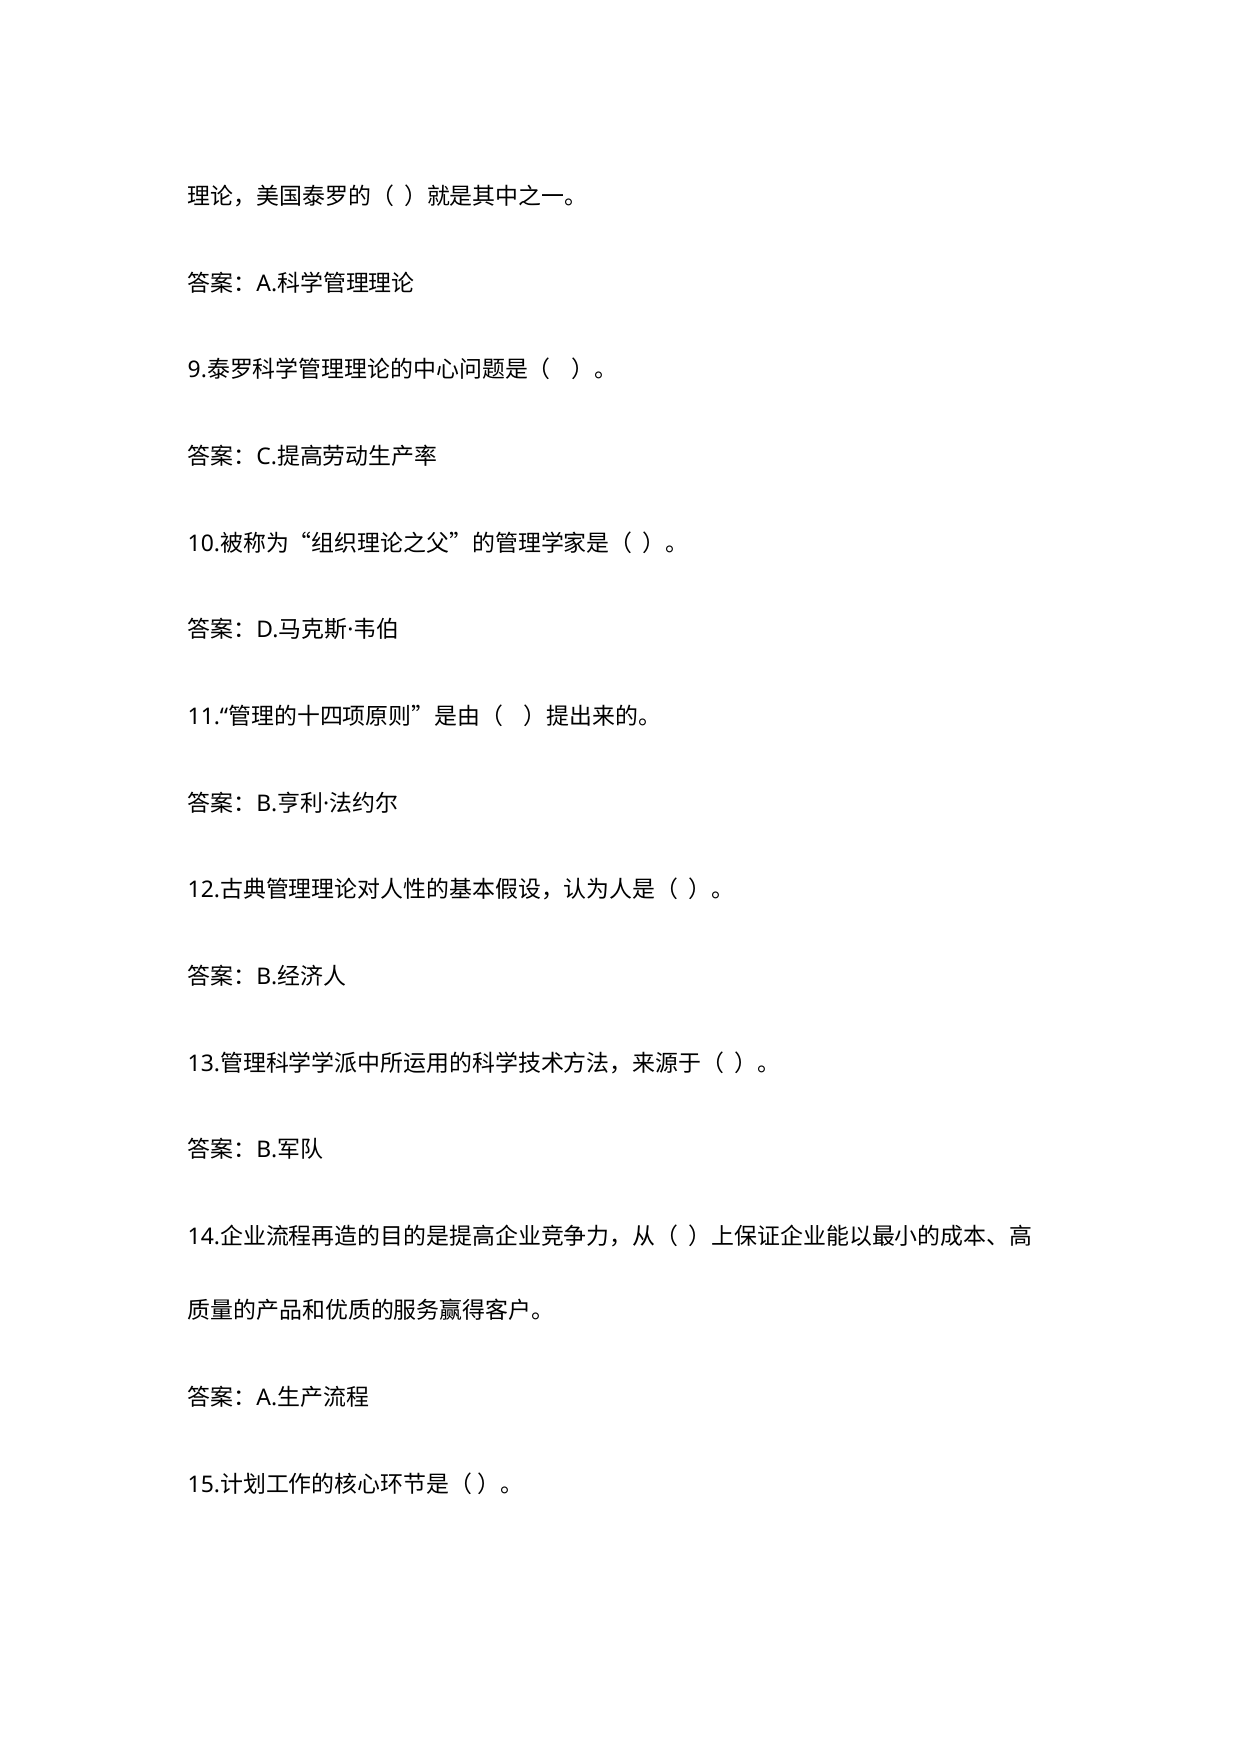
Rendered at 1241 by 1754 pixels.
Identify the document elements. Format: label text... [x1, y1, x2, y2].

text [187, 162, 1053, 227]
text 答案：A.科学管理理论 [187, 248, 1053, 313]
text 答案：B.军队 [187, 1115, 1053, 1180]
text 答案：C.提高劳动生产率 [187, 422, 1053, 487]
text 答案：D.马克斯·韦伯 [187, 595, 1053, 660]
text 答案：B.亨利·法约尔 [187, 768, 1053, 833]
text 答案：A.生产流程 [187, 1363, 1053, 1428]
text 答案：B.经济人 [187, 942, 1053, 1007]
text 12.古典管理理论对人性的基本假设，认为人是（ ）。 [187, 855, 1053, 920]
text 9.泰罗科学管理理论的中心问题是（ ）。 [187, 335, 1053, 400]
text 13.管理科学学派中所运用的科学技术方法，来源于（ ）。 [187, 1028, 1053, 1093]
text 14.企业流程再造的目的是提高企业竞争力，从（ ）上保证企业能以最小的成本、高质量的产品和优质的服务赢得客户。 [187, 1202, 1053, 1342]
text 11.“管理的十四项原则”是由（ ）提出来的。 [187, 682, 1053, 747]
text 15.计划工作的核心环节是（ ）。 [187, 1450, 1053, 1515]
text 10.被称为“组织理论之父”的管理学家是（ ）。 [187, 508, 1053, 573]
